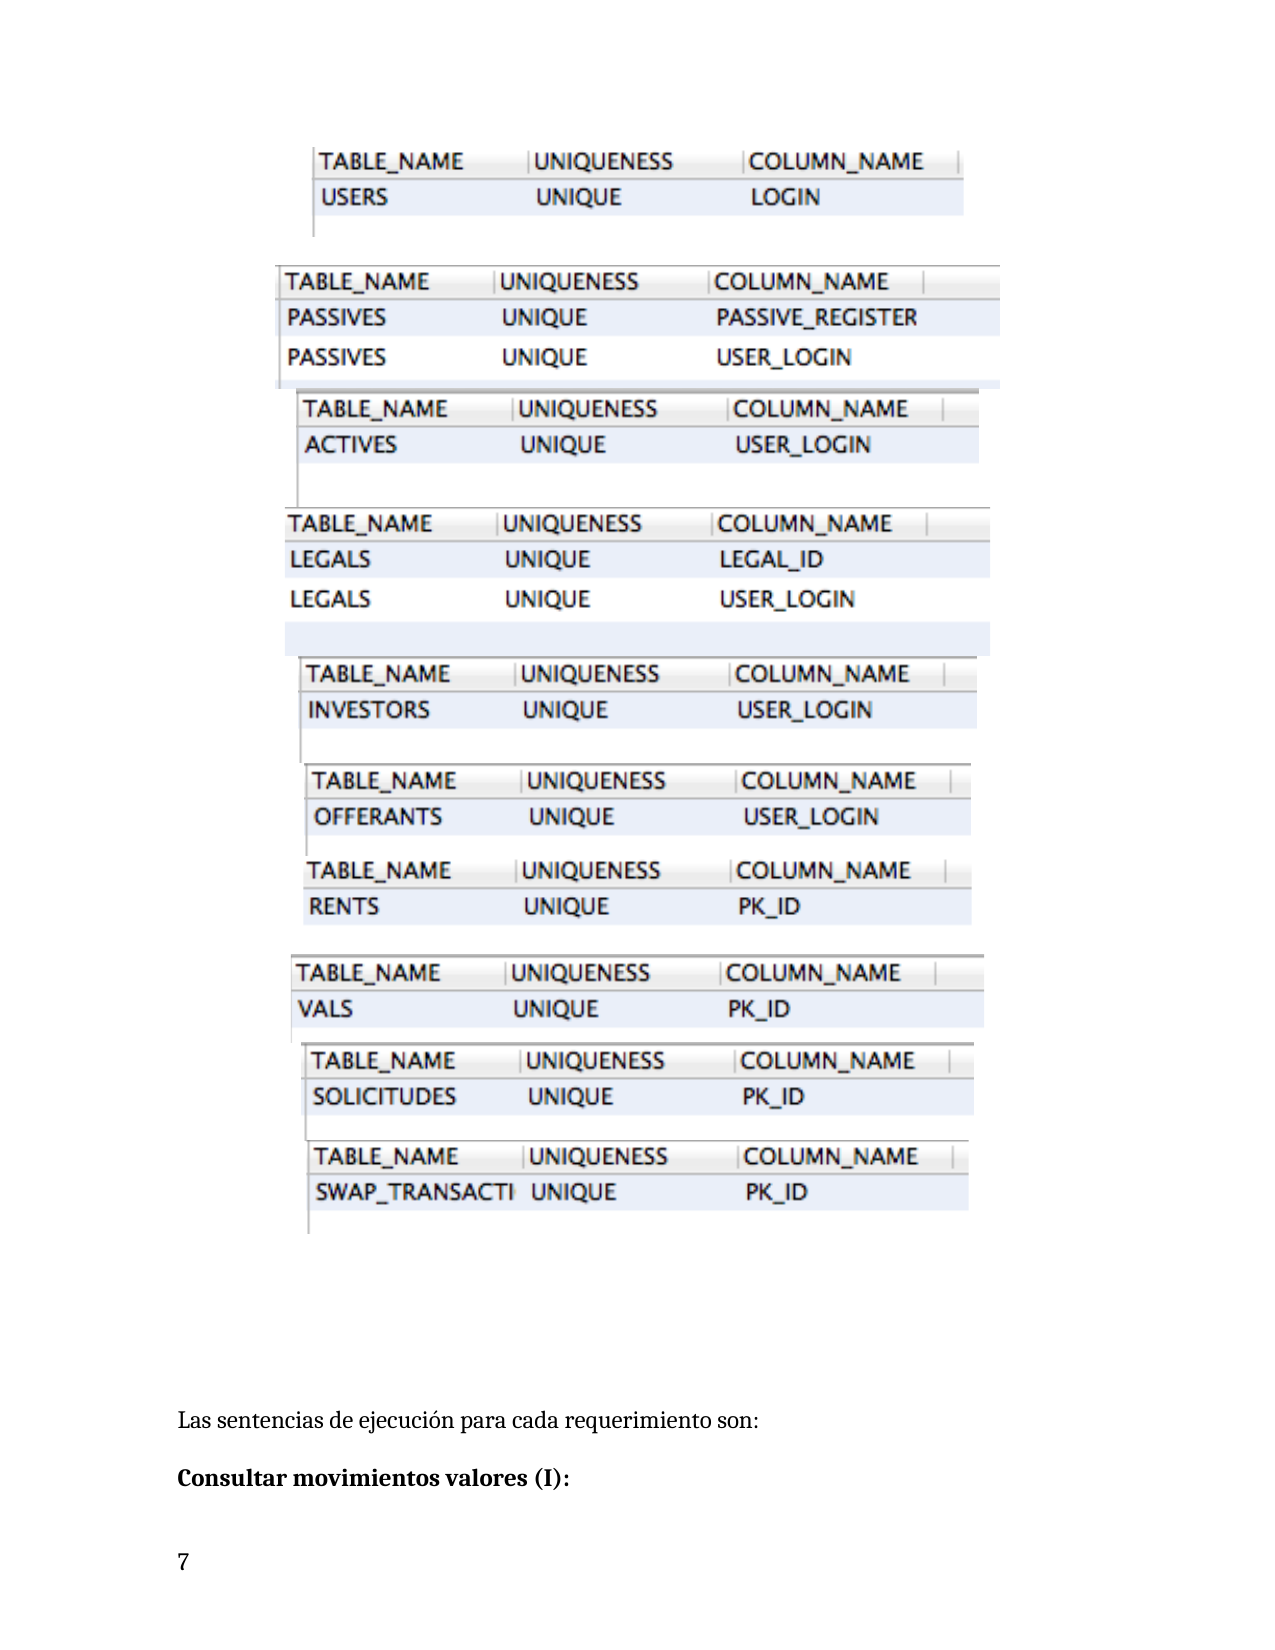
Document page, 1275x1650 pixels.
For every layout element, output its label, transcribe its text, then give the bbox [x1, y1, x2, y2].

picture [311, 147, 964, 237]
picture [275, 265, 1000, 1234]
text Las sentencias de ejecución para cada requerimiento son: [177, 1406, 1098, 1435]
text Consultar movimientos valores (I): [177, 1464, 1098, 1492]
